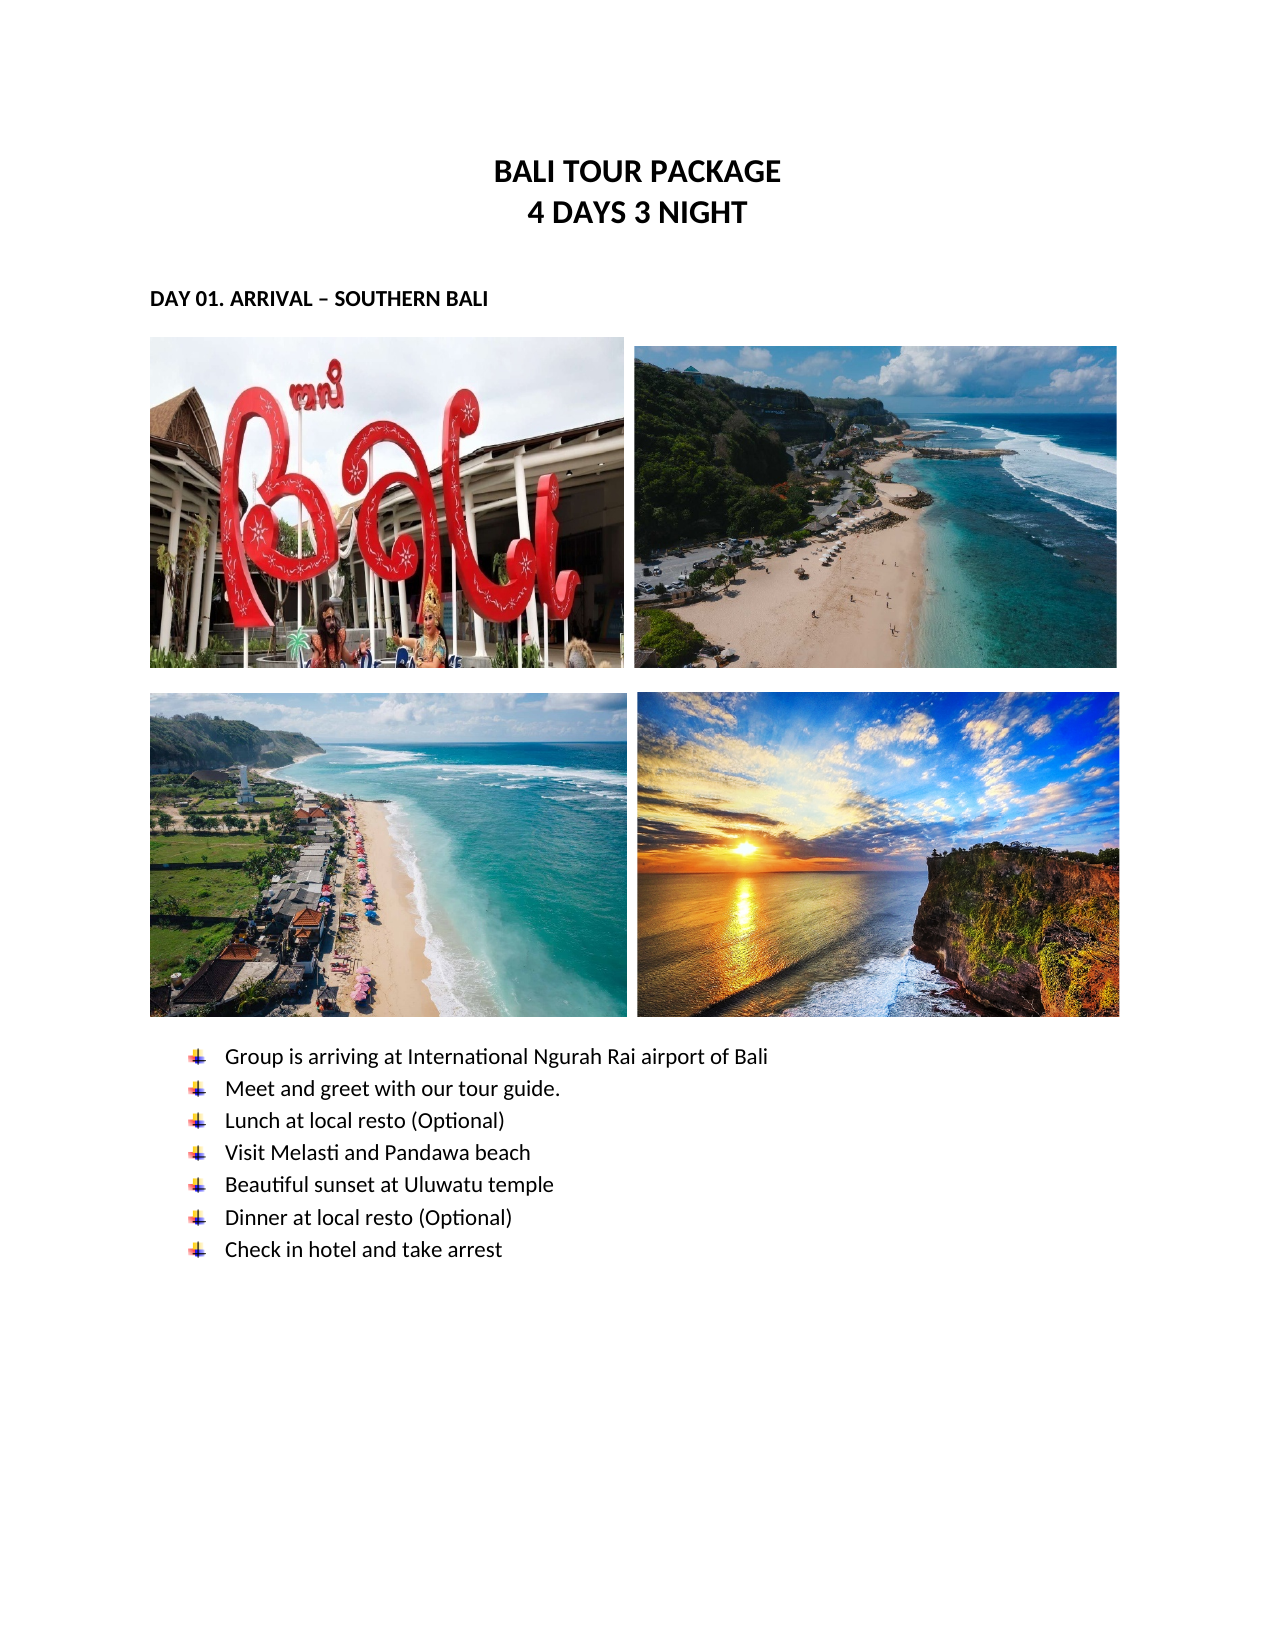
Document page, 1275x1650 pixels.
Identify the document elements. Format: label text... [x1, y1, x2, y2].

picture [188, 1079, 206, 1097]
picture [188, 1208, 206, 1226]
list Beautiful sunset at Uluwatu temple [187, 1171, 1125, 1199]
picture [150, 337, 624, 668]
list Dinner at local resto (Optional) [187, 1203, 1125, 1231]
picture [150, 693, 627, 1017]
list Meet and greet with our tour guide. [187, 1074, 1125, 1102]
list Check in hotel and take arrest [187, 1235, 1125, 1263]
text 4 DAYS 3 NIGHT [150, 191, 1125, 231]
text DAY 01. ARRIVAL – SOUTHERN BALI [150, 284, 1125, 312]
picture [188, 1176, 206, 1193]
text BALI TOUR PACKAGE [150, 150, 1125, 191]
list Group is arriving at International Ngurah Rai airport of Bali [187, 1042, 1125, 1070]
picture [188, 1240, 206, 1258]
picture [188, 1111, 206, 1129]
picture [637, 692, 1120, 1017]
list Lunch at local resto (Optional) [187, 1106, 1125, 1134]
list Visit Melasti and Pandawa beach [187, 1138, 1125, 1166]
picture [634, 346, 1117, 668]
picture [188, 1047, 206, 1065]
picture [188, 1144, 206, 1161]
